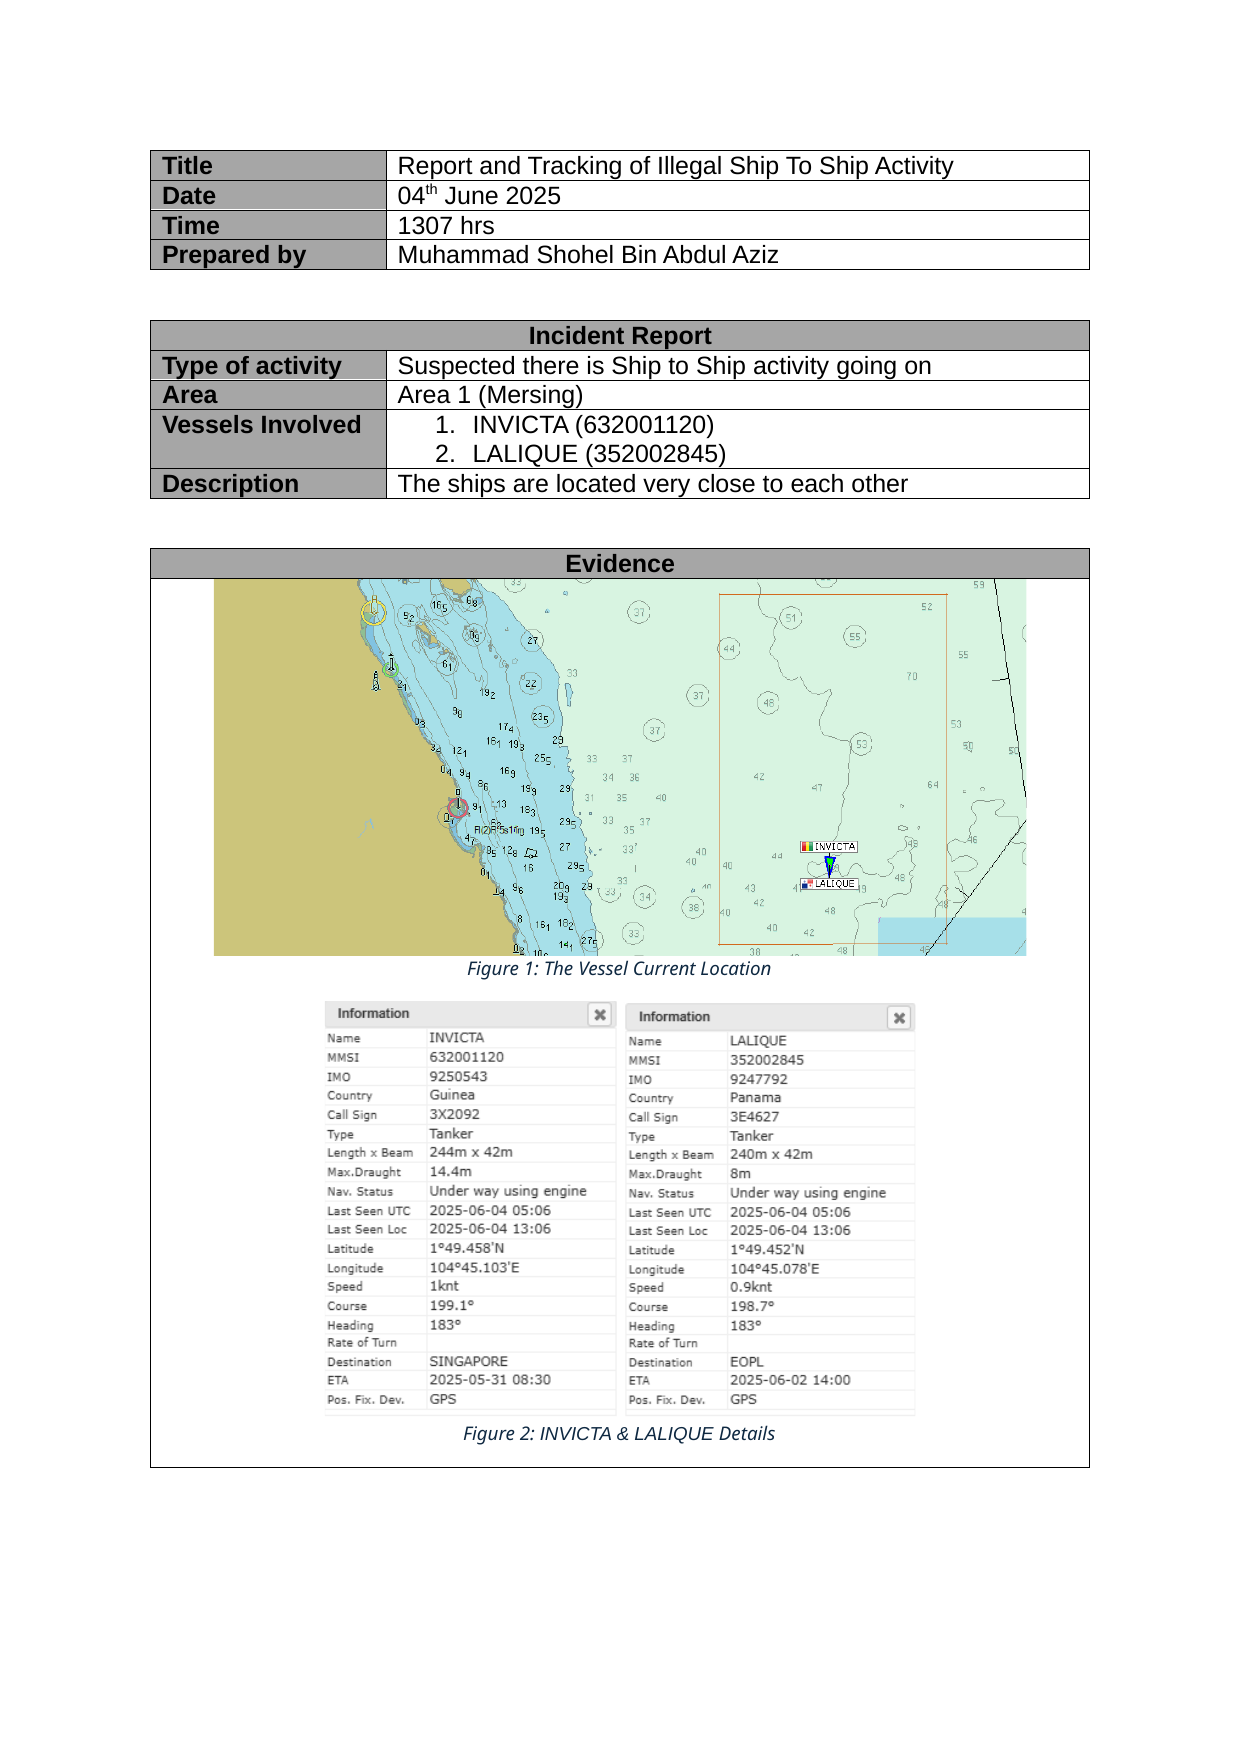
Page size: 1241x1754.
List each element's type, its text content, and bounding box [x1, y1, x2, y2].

table_cell Prepared by [151, 240, 386, 269]
picture [213, 579, 1027, 956]
table_cell Description [151, 469, 386, 498]
table_header Report and Tracking of Illegal Ship To Ship Activity [387, 151, 1089, 180]
table_header Title [151, 151, 386, 180]
table_cell Figure 1: The Vessel Current Location Figure 2: INVICTA & LALIQUE Details [151, 579, 1089, 1467]
table_cell Muhammad Shohel Bin Abdul Aziz [387, 240, 1089, 269]
table_header Incident Report [151, 321, 1089, 350]
table_cell INVICTA (632001120) LALIQUE (352002845) [387, 410, 1089, 468]
table_cell Date [151, 181, 386, 209]
picture [324, 1001, 618, 1421]
picture [623, 1002, 916, 1421]
table_header Evidence [151, 549, 1089, 578]
table_cell Type of activity [151, 351, 386, 379]
table_cell Suspected there is Ship to Ship activity going on [387, 351, 1089, 379]
table_cell The ships are located very close to each other [387, 469, 1089, 498]
table_cell Vessels Involved [151, 410, 386, 468]
table_cell 04th June 2025 [387, 181, 1089, 209]
table_cell 1307 hrs [387, 211, 1089, 239]
table_cell Time [151, 211, 386, 239]
table_cell Area [151, 381, 386, 409]
table_cell Area 1 (Mersing) [387, 381, 1089, 409]
